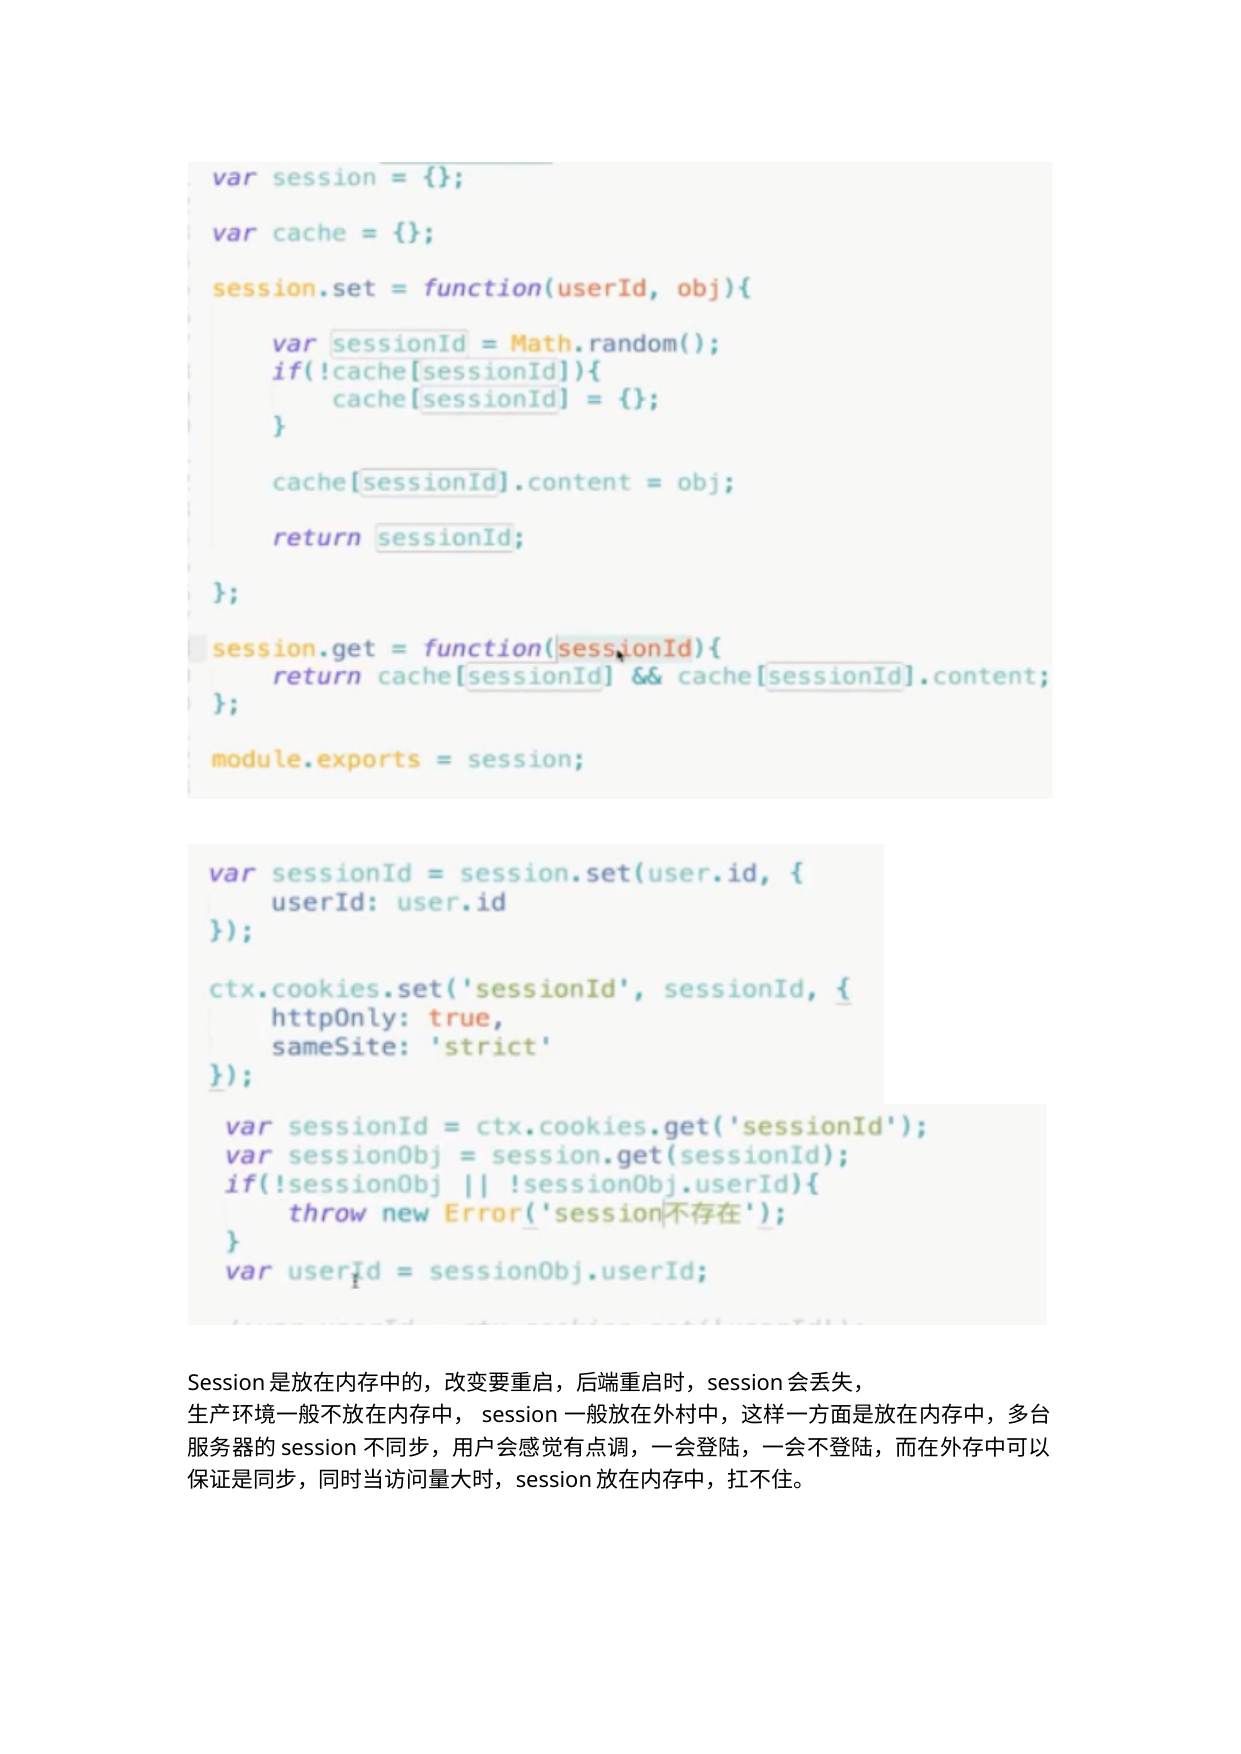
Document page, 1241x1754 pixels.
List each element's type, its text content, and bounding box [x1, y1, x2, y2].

text 生产环境一般不放在内存中， session 一般放在外村中，这样一方面是放在内存中，多台服务器的session 不同步，用户会感觉有点调，一会登陆，一会不登陆，而在外存中可以保证是同步，同时当访问量大时，session放在内存中，扛不住。 [187, 1397, 1053, 1494]
text Session是放在内存中的，改变要重启，后端重启时，session会丢失， [187, 1364, 1053, 1397]
picture [187, 162, 1053, 799]
picture [187, 844, 1047, 1325]
